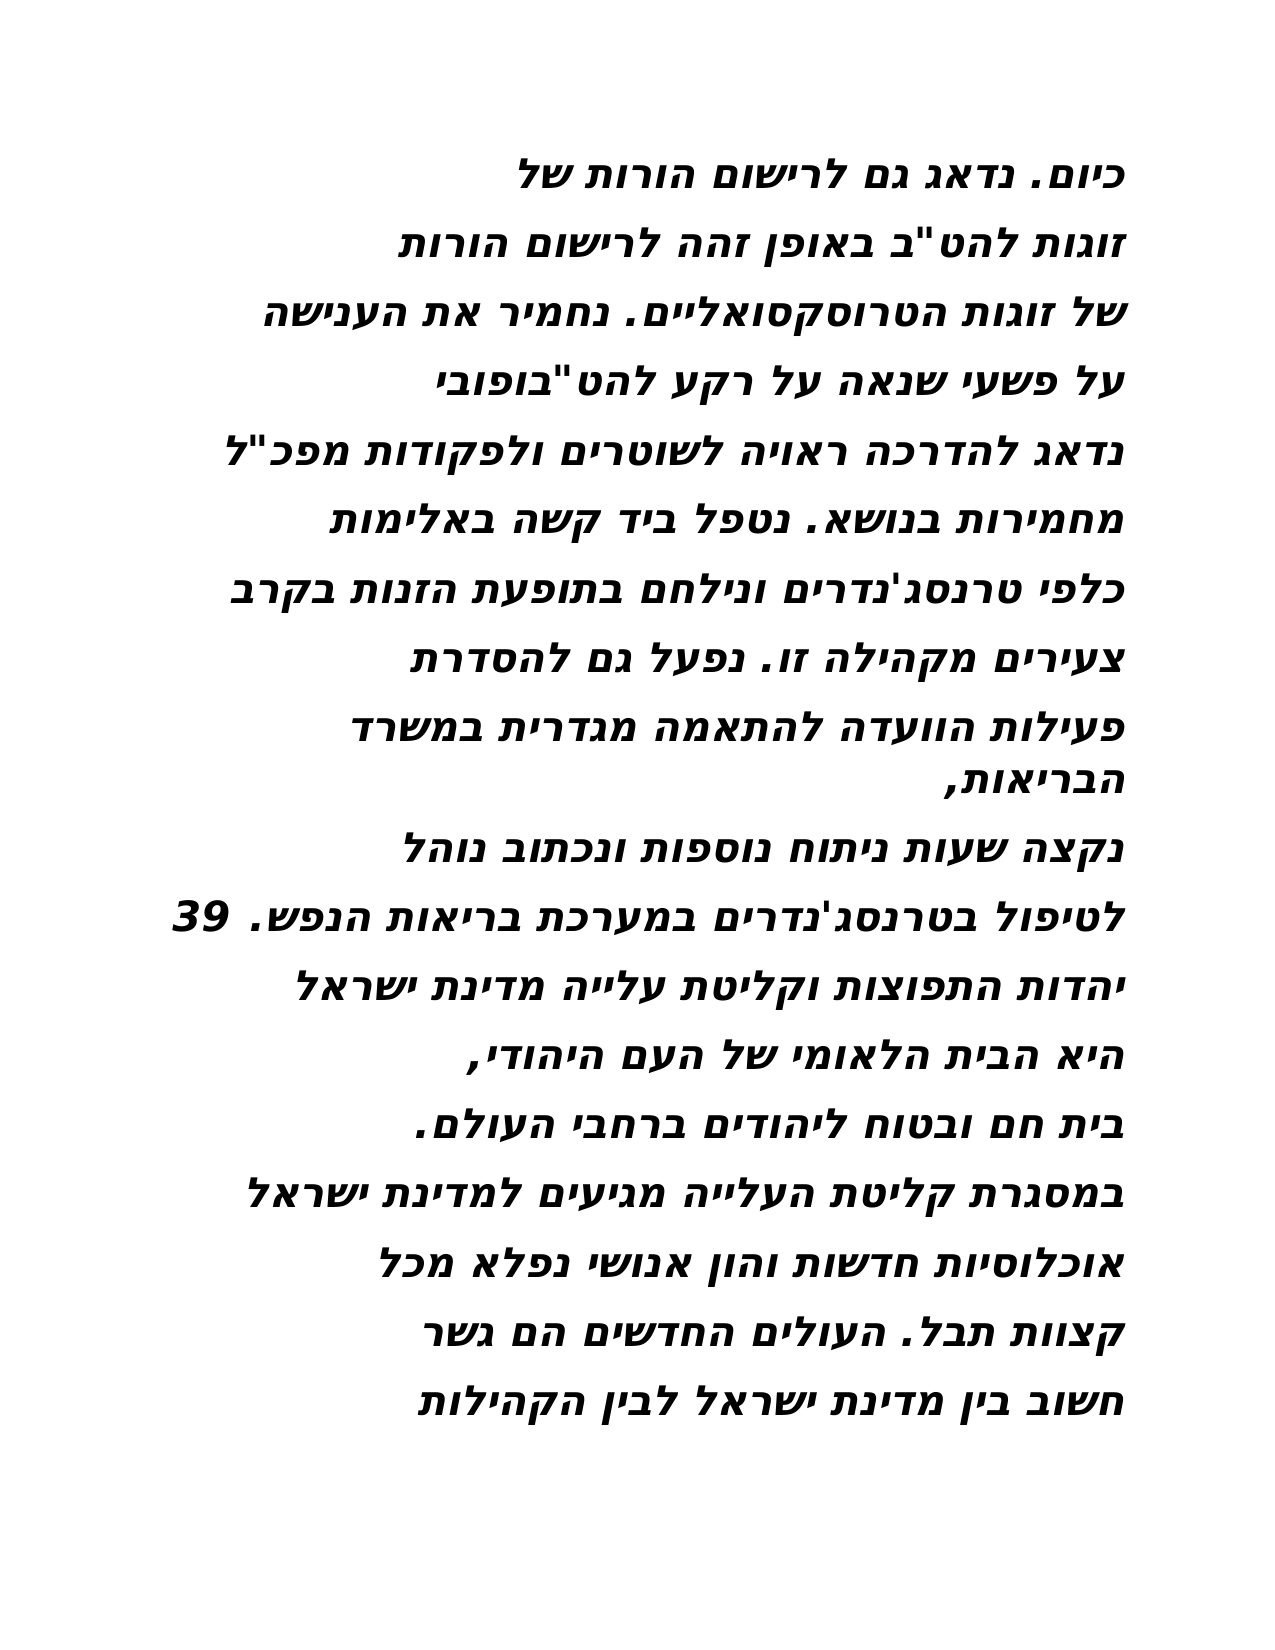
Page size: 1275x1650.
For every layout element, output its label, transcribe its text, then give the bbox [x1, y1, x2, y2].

text של זוגות הטרוסקסואליים. נחמיר את הענישה [150, 288, 1125, 337]
text בית חם ובטוח ליהודים ברחבי העולם. [150, 1100, 1125, 1149]
text זוגות להט"ב באופן זהה לרישום הורות [150, 219, 1125, 268]
text במסגרת קליטת העלייה מגיעים למדינת ישראל [150, 1169, 1125, 1218]
text אוכלוסיות חדשות והון אנושי נפלא מכל [150, 1238, 1125, 1287]
text על פשעי שנאה על רקע להט"בופובי [150, 357, 1125, 406]
text פעילות הוועדה להתאמה מגדרית במשרד הבריאות, [150, 702, 1125, 803]
text נקצה שעות ניתוח נוספות ונכתוב נוהל [150, 824, 1125, 872]
text צעירים מקהילה זו. נפעל גם להסדרת [150, 633, 1125, 682]
text קצוות תבל. העולים החדשים הם גשר [150, 1307, 1125, 1356]
text כיום. נדאג גם לרישום הורות של [150, 150, 1125, 198]
text היא הבית הלאומי של העם היהודי, [150, 1031, 1125, 1080]
text חשוב בין מדינת ישראל לבין הקהילות [150, 1376, 1125, 1425]
text נדאג להדרכה ראויה לשוטרים ולפקודות מפכ"ל [150, 426, 1125, 475]
text לטיפול בטרנסג'נדרים במערכת בריאות הנפש. 39 [150, 893, 1125, 942]
text כלפי טרנסג'נדרים ונילחם בתופעת הזנות בקרב [150, 564, 1125, 613]
text מחמירות בנושא. נטפל ביד קשה באלימות [150, 495, 1125, 544]
text יהדות התפוצות וקליטת עלייה מדינת ישראל [150, 962, 1125, 1011]
